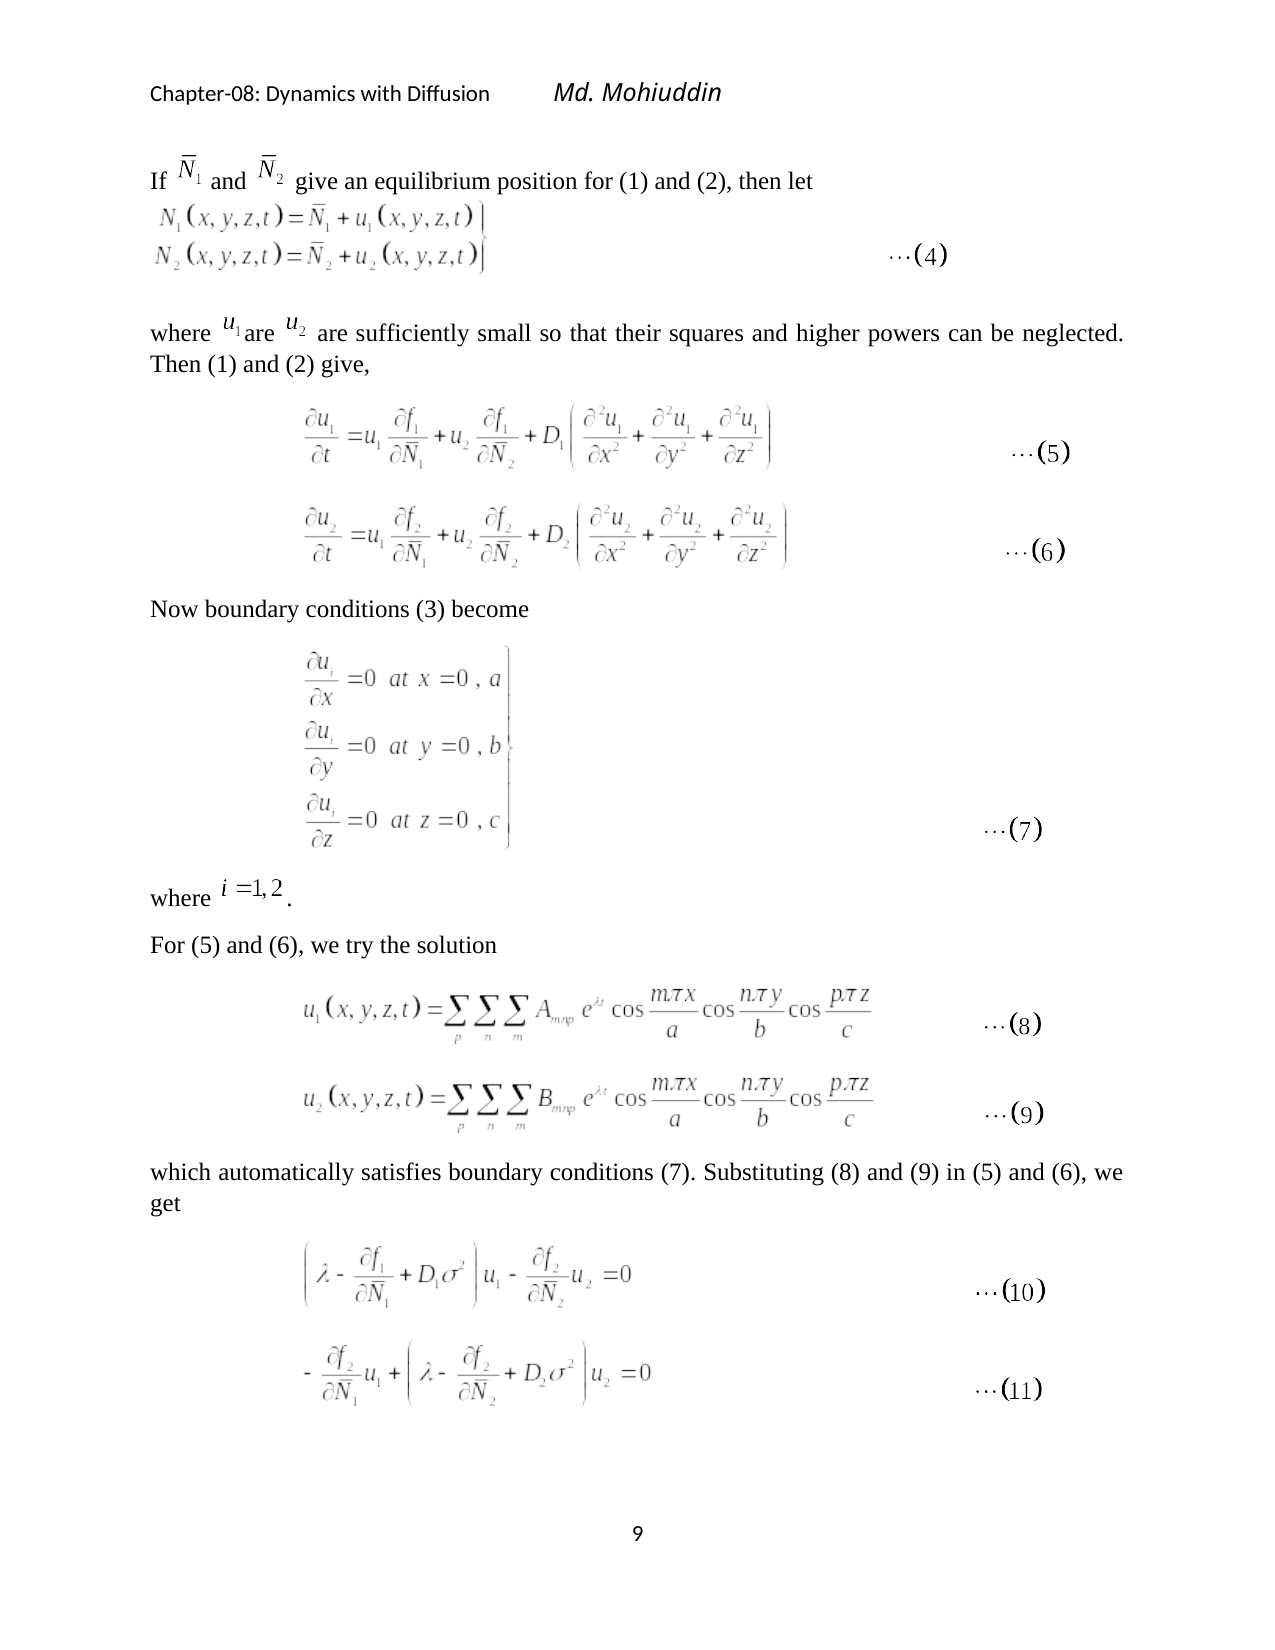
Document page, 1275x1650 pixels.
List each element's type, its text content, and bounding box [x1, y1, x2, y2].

text which automatically satisfies boundary conditions (7). Substituting (8) and (9) in (5) and (6), we get [150, 1157, 1125, 1216]
text where . [150, 873, 1125, 911]
text Now boundary conditions (3) become [150, 594, 1125, 623]
text If and give an equilibrium position for (1) and (2), then let [150, 150, 1125, 285]
text where are are sufficiently small so that their squares and higher powers can be neglected. Then (1) and (2) give, [150, 304, 1125, 378]
text For (5) and (6), we try the solution [150, 930, 1125, 959]
